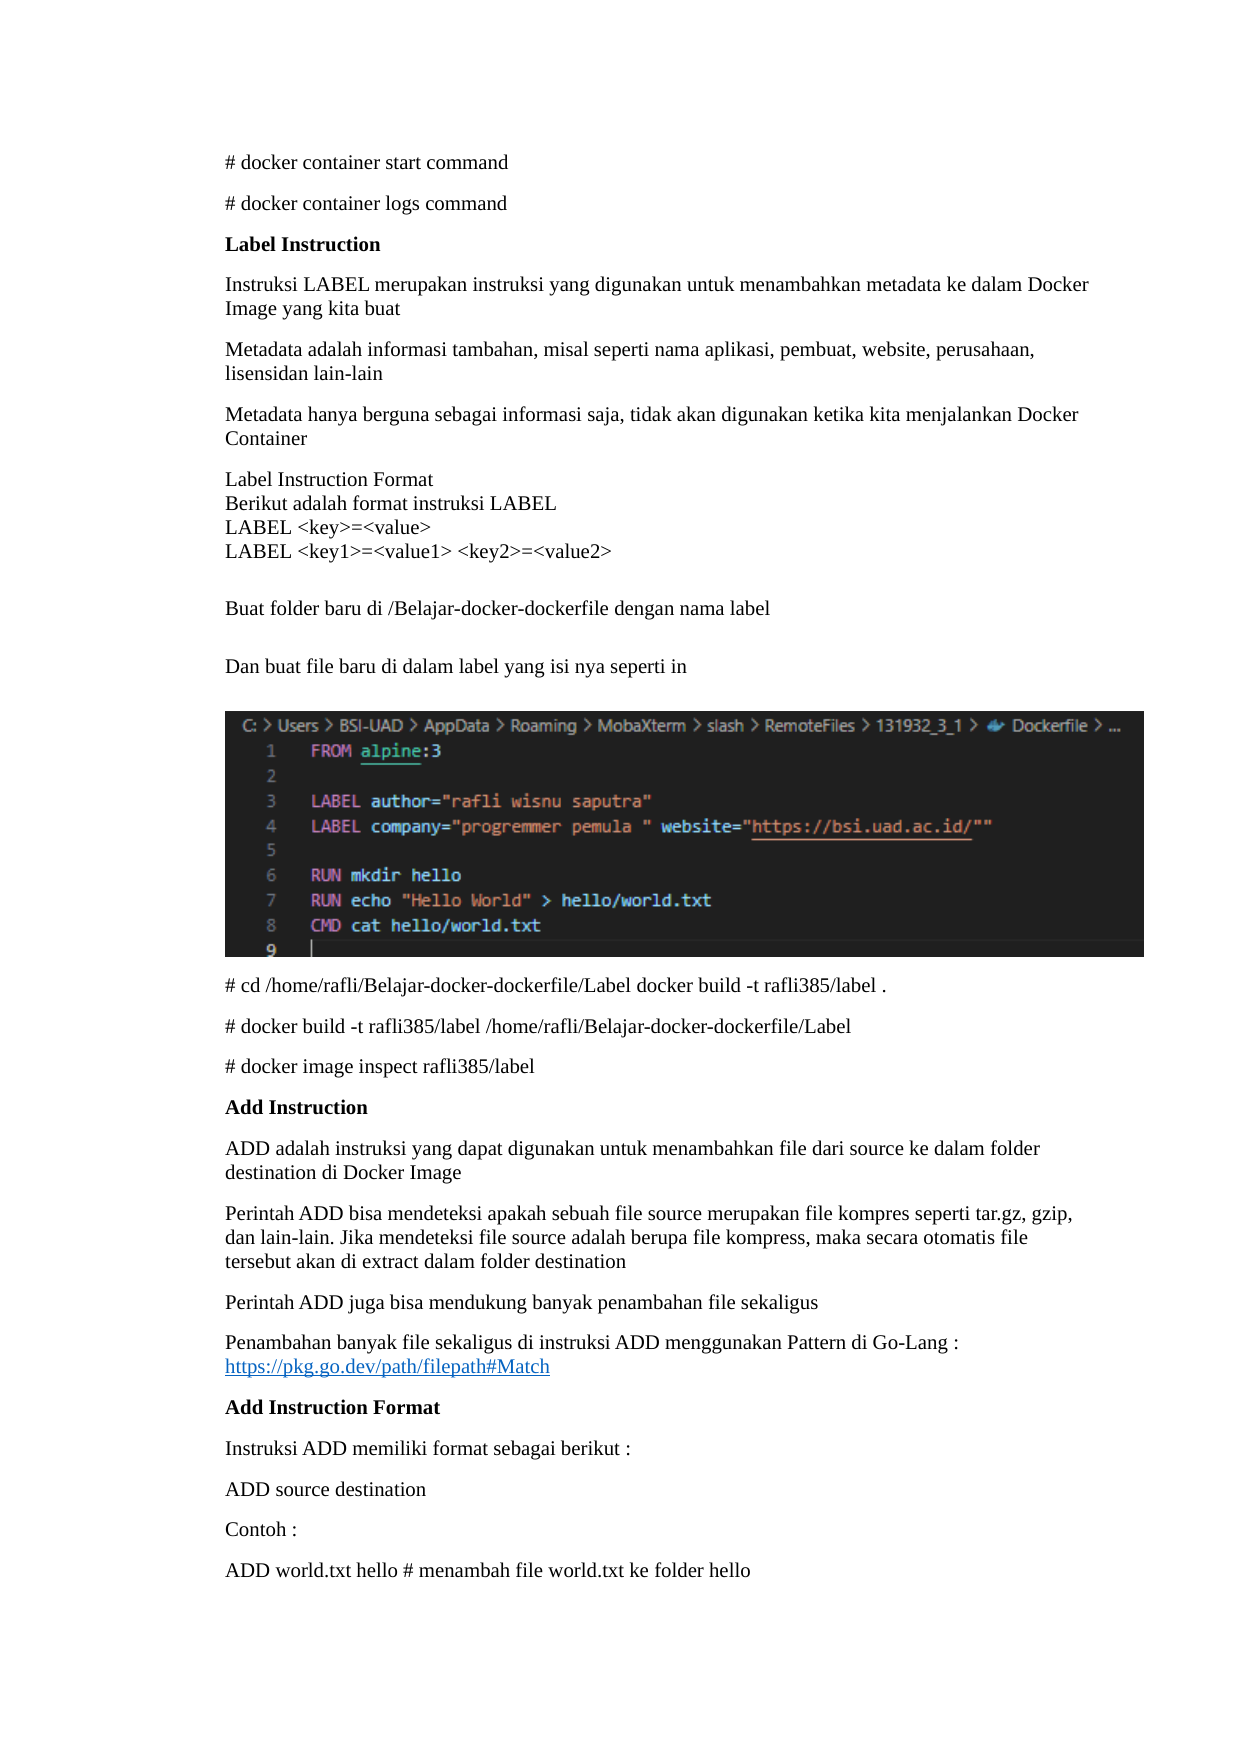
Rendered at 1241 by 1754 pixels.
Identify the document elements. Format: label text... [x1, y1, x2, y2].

text Contoh : [225, 1517, 1090, 1541]
text Dan buat file baru di dalam label yang isi nya seperti in [225, 653, 1090, 678]
text Metadata hanya berguna sebagai informasi saja, tidak akan digunakan ketika kita menjalankan Docker Container [225, 402, 1090, 450]
text LABEL <key>=<value> [225, 515, 1090, 539]
text Metadata adalah informasi tambahan, misal seperti nama aplikasi, pembuat, website, perusahaan, lisensidan lain-lain [225, 337, 1090, 385]
text Perintah ADD bisa mendeteksi apakah sebuah file source merupakan file kompres seperti tar.gz, gzip, dan lain-lain. Jika mendeteksi file source adalah berupa file kompress, maka secara otomatis file tersebut akan di extract dalam folder destination [225, 1201, 1090, 1273]
text # cd /home/rafli/Belajar-docker-dockerfile/Label docker build -t rafli385/label . [225, 973, 1090, 997]
text # docker container logs command [225, 191, 1090, 215]
text Berikut adalah format instruksi LABEL [225, 491, 1090, 515]
text # docker build -t rafli385/label /home/rafli/Belajar-docker-dockerfile/Label [225, 1014, 1090, 1038]
text # docker container start command [225, 150, 1090, 174]
text Label Instruction Format [225, 467, 1090, 491]
text LABEL <key1>=<value1> <key2>=<value2> [225, 539, 1090, 563]
picture [225, 711, 1144, 957]
text Instruksi LABEL merupakan instruksi yang digunakan untuk menambahkan metadata ke dalam Docker Image yang kita buat [225, 272, 1090, 320]
text Penambahan banyak file sekaligus di instruksi ADD menggunakan Pattern di Go-Lang : https://pkg.go.dev/path/filepath#Match [225, 1330, 1090, 1378]
text # docker image inspect rafli385/label [225, 1054, 1090, 1078]
text Add Instruction [225, 1095, 1090, 1119]
text Buat folder baru di /Belajar-docker-dockerfile dengan nama label [225, 596, 1090, 620]
text Add Instruction Format [225, 1395, 1090, 1419]
text Label Instruction [225, 231, 1090, 256]
text Instruksi ADD memiliki format sebagai berikut : [225, 1436, 1090, 1460]
text ADD source destination [225, 1477, 1090, 1501]
text ADD adalah instruksi yang dapat digunakan untuk menambahkan file dari source ke dalam folder destination di Docker Image [225, 1136, 1090, 1184]
text ADD world.txt hello # menambah file world.txt ke folder hello [225, 1558, 1090, 1582]
text Perintah ADD juga bisa mendukung banyak penambahan file sekaligus [225, 1289, 1090, 1314]
